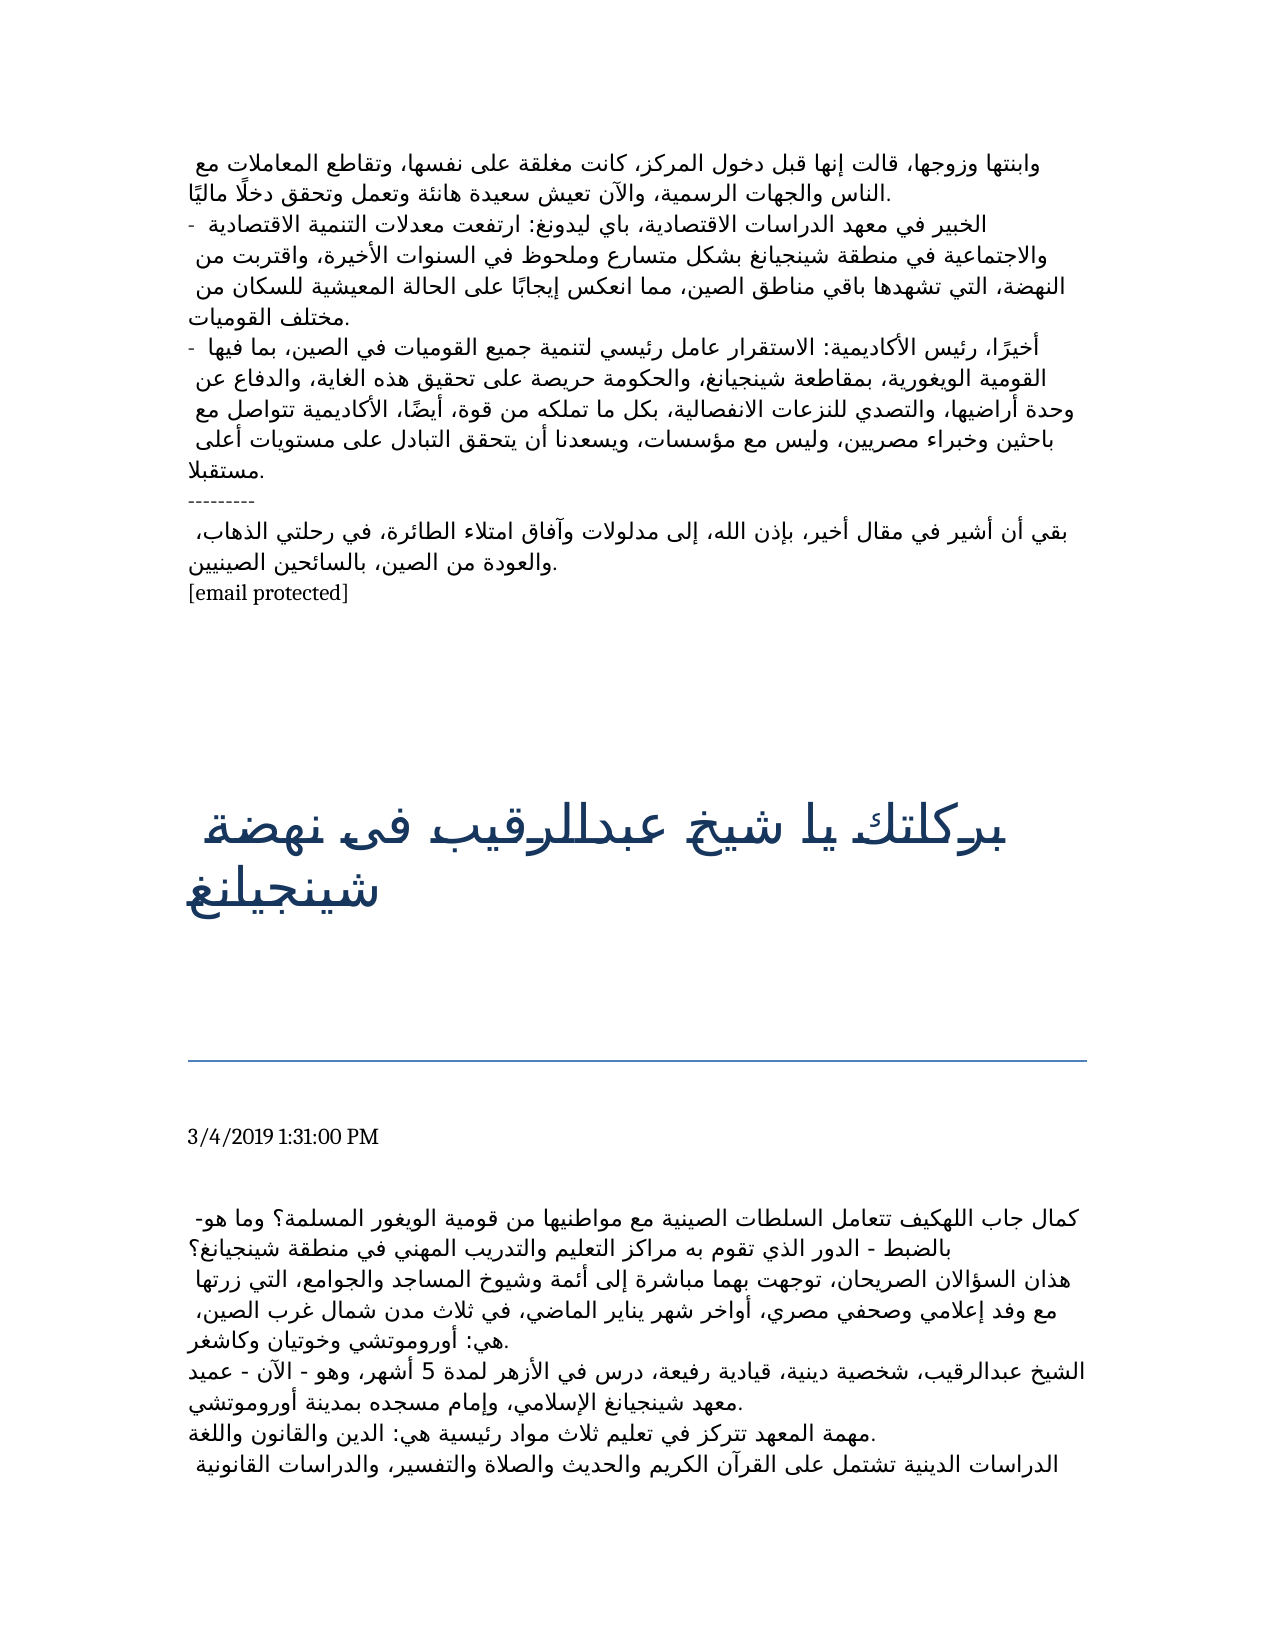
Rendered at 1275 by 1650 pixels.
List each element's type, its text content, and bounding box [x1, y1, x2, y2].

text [187, 150, 1087, 636]
text 3/4/2019 1:31:00 PM [187, 1093, 1087, 1180]
title بركاتك يا شيخ عبدالرقيب فى نهضة شينجيانغ [187, 661, 1087, 1062]
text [187, 1205, 1087, 1477]
